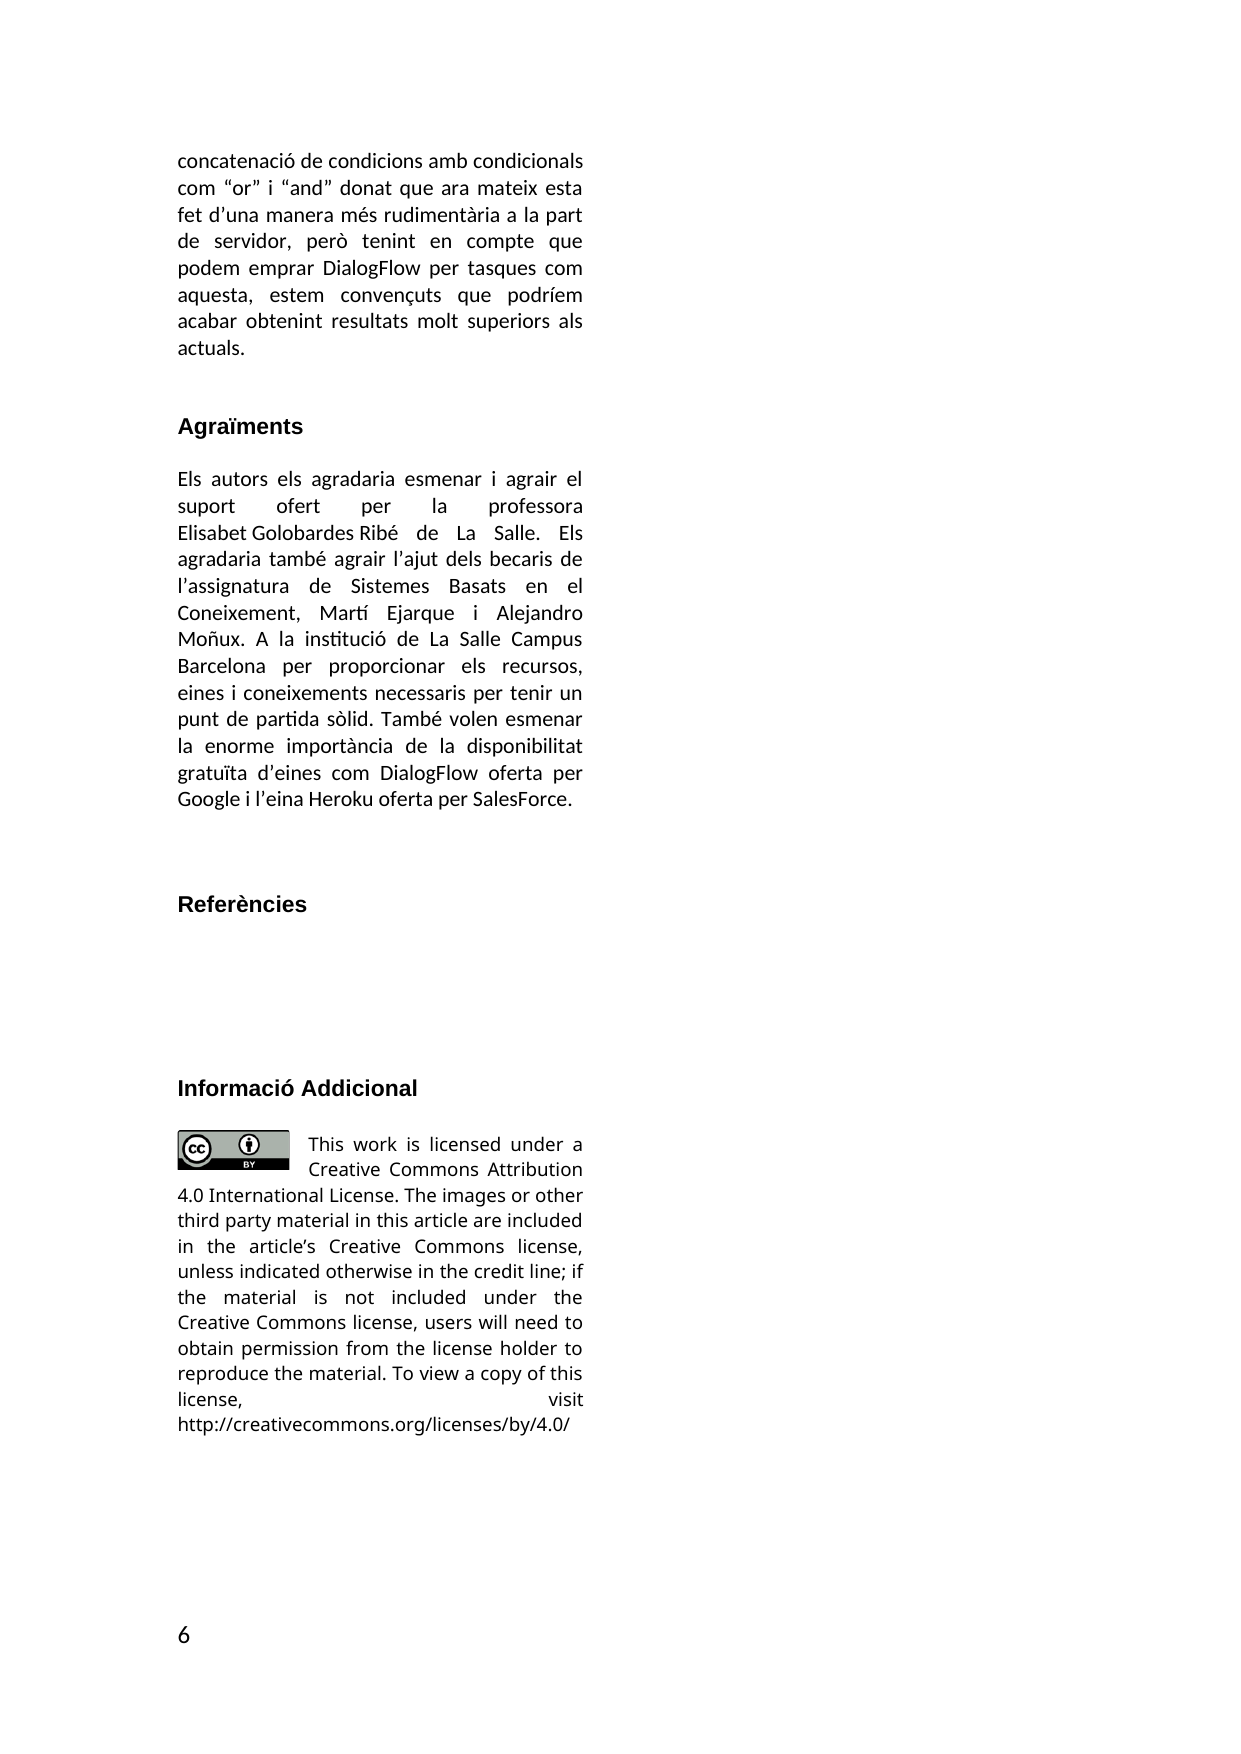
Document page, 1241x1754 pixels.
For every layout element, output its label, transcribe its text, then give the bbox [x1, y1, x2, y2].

picture [177, 1130, 290, 1170]
subtitle Informació Addicional [177, 1075, 583, 1102]
text Els autors els agradaria esmenar i agrair el suport ofert per la professora Elisabet Golobardes Ribé de La Salle. Els agradaria també agrair l’ajut dels becaris de l’assignatura de Sistemes Basats en el Coneixement, Martí Ejarque i Alejandro Moñux. A la institució de La Salle Campus Barcelona per proporcionar els recursos, eines i coneixements necessaris per tenir un punt de partida sòlid. També volen esmenar la enorme importància de la disponibilitat gratuïta d’eines com DialogFlow oferta per Google i l’eina Heroku oferta per SalesForce. [177, 466, 583, 812]
subtitle Referències [177, 891, 583, 917]
subtitle Agraïments [177, 413, 583, 439]
text This work is licensed under a Creative Commons Attribution 4.0 International License. The images or other third party material in this article are included in the article’s Creative Commons license, unless indicated otherwise in the credit line; if the material is not included under the Creative Commons license, users will need to obtain permission from the license holder to reproduce the material. To view a copy of this license, visit http://creativecommons.org/licenses/by/4.0/ [177, 1131, 583, 1437]
